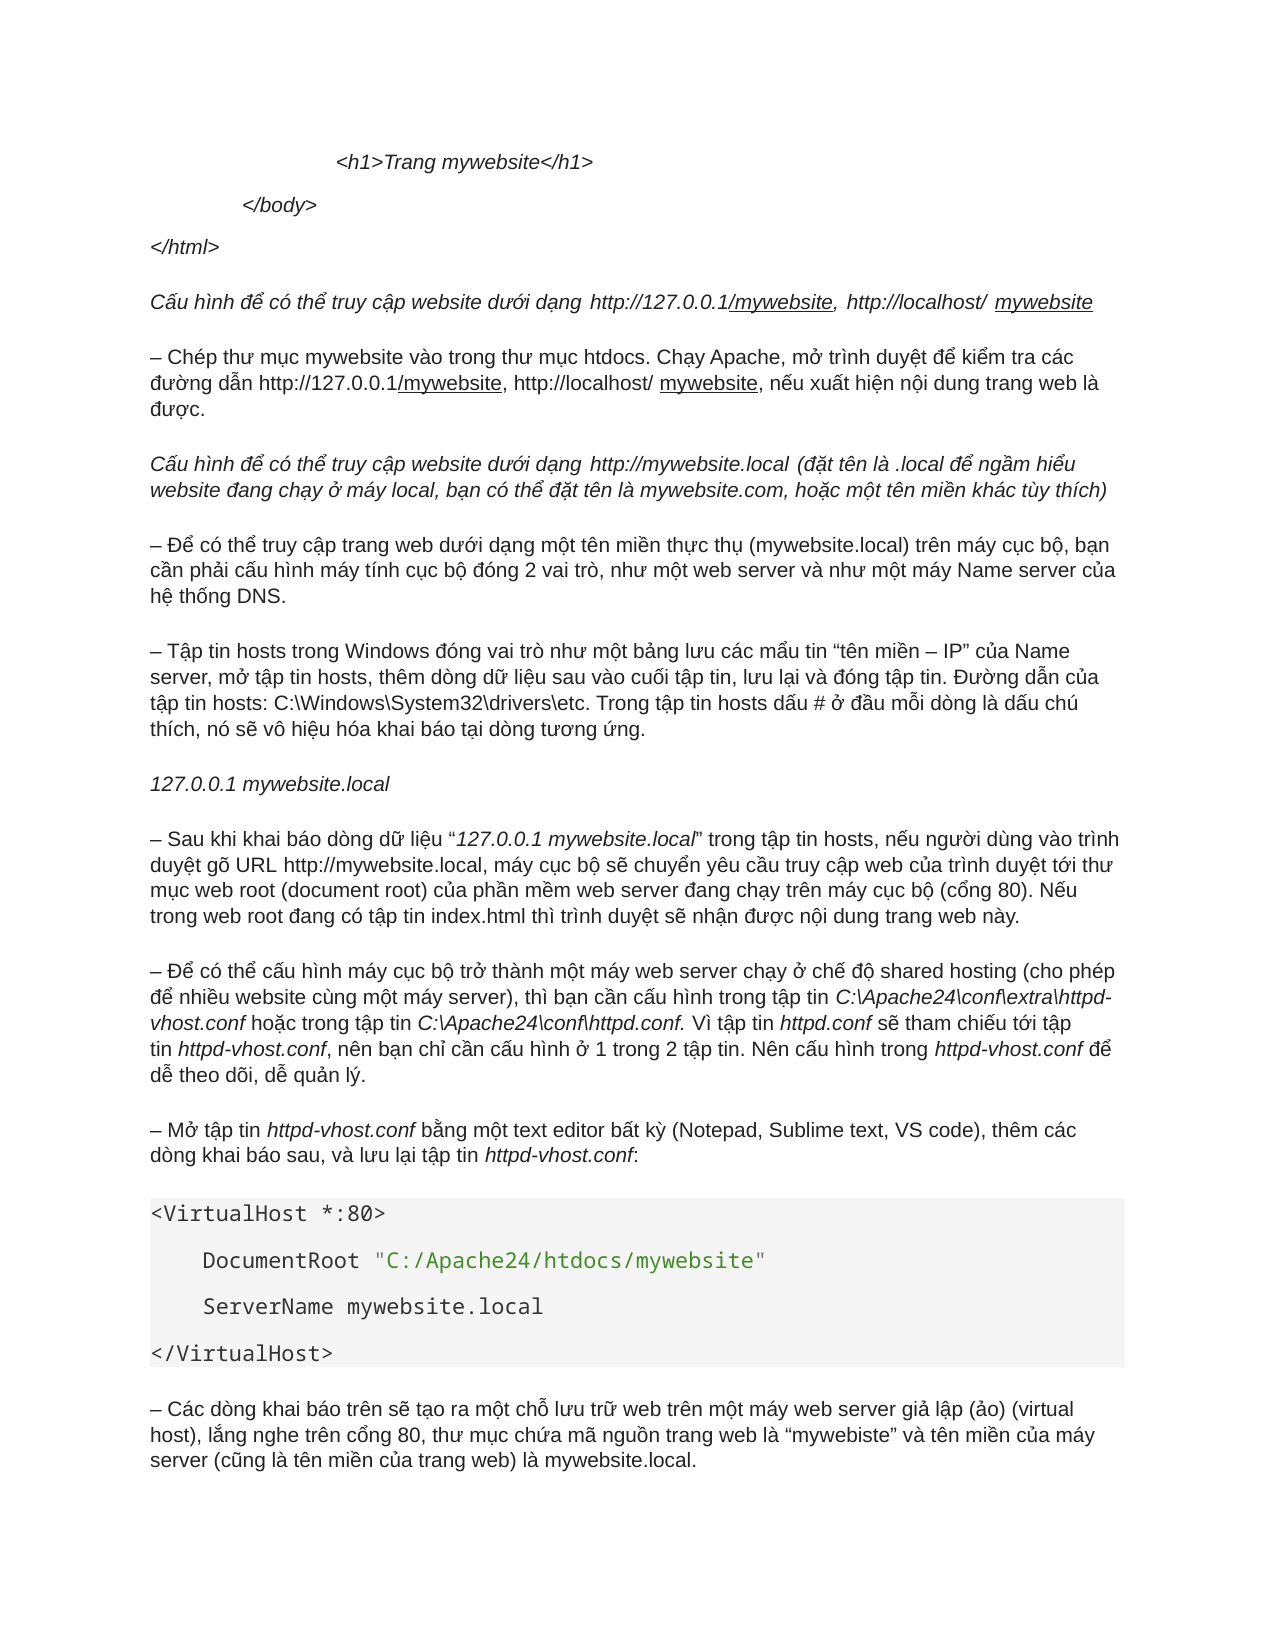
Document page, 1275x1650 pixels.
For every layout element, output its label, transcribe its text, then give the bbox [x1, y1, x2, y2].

text – Sau khi khai báo dòng dữ liệu “127.0.0.1 mywebsite.local” trong tập tin hosts, nếu người dùng vào trình duyệt gõ URL http://mywebsite.local, máy cục bộ sẽ chuyển yêu cầu truy cập web của trình duyệt tới thư mục web root (document root) của phần mềm web server đang chạy trên máy cục bộ (cổng 80). Nếu trong web root đang có tập tin index.html thì trình duyệt sẽ nhận được nội dung trang web này. [150, 827, 1125, 928]
text – Mở tập tin httpd-vhost.conf bằng một text editor bất kỳ (Notepad, Sublime text, VS code), thêm các dòng khai báo sau, và lưu lại tập tin httpd-vhost.conf: [150, 1117, 1125, 1167]
text 127.0.0.1 mywebsite.local [150, 772, 1125, 796]
text Cấu hình để có thể truy cập website dưới dạng http://mywebsite.local (đặt tên là .local để ngầm hiểu website đang chạy ở máy local, bạn có thể đặt tên là mywebsite.com, hoặc một tên miền khác tùy thích) [150, 452, 1125, 501]
text <VirtualHost *:80> [150, 1198, 1125, 1228]
text </body> [150, 192, 1125, 216]
text – Tập tin hosts trong Windows đóng vai trò như một bảng lưu các mẩu tin “tên miền – IP” của Name server, mở tập tin hosts, thêm dòng dữ liệu sau vào cuối tập tin, lưu lại và đóng tập tin. Đường dẫn của tập tin hosts: C:\Windows\System32\drivers\etc. Trong tập tin hosts dấu # ở đầu mỗi dòng là dấu chú thích, nó sẽ vô hiệu hóa khai báo tại dòng tương ứng. [150, 639, 1125, 741]
text – Để có thể truy cập trang web dưới dạng một tên miền thực thụ (mywebsite.local) trên máy cục bộ, bạn cần phải cấu hình máy tính cục bộ đóng 2 vai trò, như một web server và như một máy Name server của hệ thống DNS. [150, 532, 1125, 608]
text Cấu hình để có thể truy cập website dưới dạng http://127.0.0.1/mywebsite, http://localhost/ mywebsite [150, 290, 1125, 314]
text DocumentRoot "C:/Apache24/htdocs/mywebsite" [150, 1245, 1125, 1274]
text <h1>Trang mywebsite</h1> [150, 150, 1125, 174]
text – Để có thể cấu hình máy cục bộ trở thành một máy web server chạy ở chế độ shared hosting (cho phép để nhiều website cùng một máy server), thì bạn cần cấu hình trong tập tin C:\Apache24\conf\extra\httpd-vhost.conf hoặc trong tập tin C:\Apache24\conf\httpd.conf. Vì tập tin httpd.conf sẽ tham chiếu tới tập tin httpd-vhost.conf, nên bạn chỉ cần cấu hình ở 1 trong 2 tập tin. Nên cấu hình trong httpd-vhost.conf để dễ theo dõi, dễ quản lý. [150, 959, 1125, 1086]
text </VirtualHost> [150, 1338, 1125, 1367]
text ServerName mywebsite.local [150, 1291, 1125, 1321]
text </html> [150, 235, 1125, 259]
text – Các dòng khai báo trên sẽ tạo ra một chỗ lưu trữ web trên một máy web server giả lập (ảo) (virtual host), lắng nghe trên cổng 80, thư mục chứa mã nguồn trang web là “mywebiste” và tên miền của máy server (cũng là tên miền của trang web) là mywebsite.local. [150, 1397, 1125, 1472]
text – Chép thư mục mywebsite vào trong thư mục htdocs. Chạy Apache, mở trình duyệt để kiểm tra các đường dẫn http://127.0.0.1/mywebsite, http://localhost/ mywebsite, nếu xuất hiện nội dung trang web là được. [150, 345, 1125, 421]
